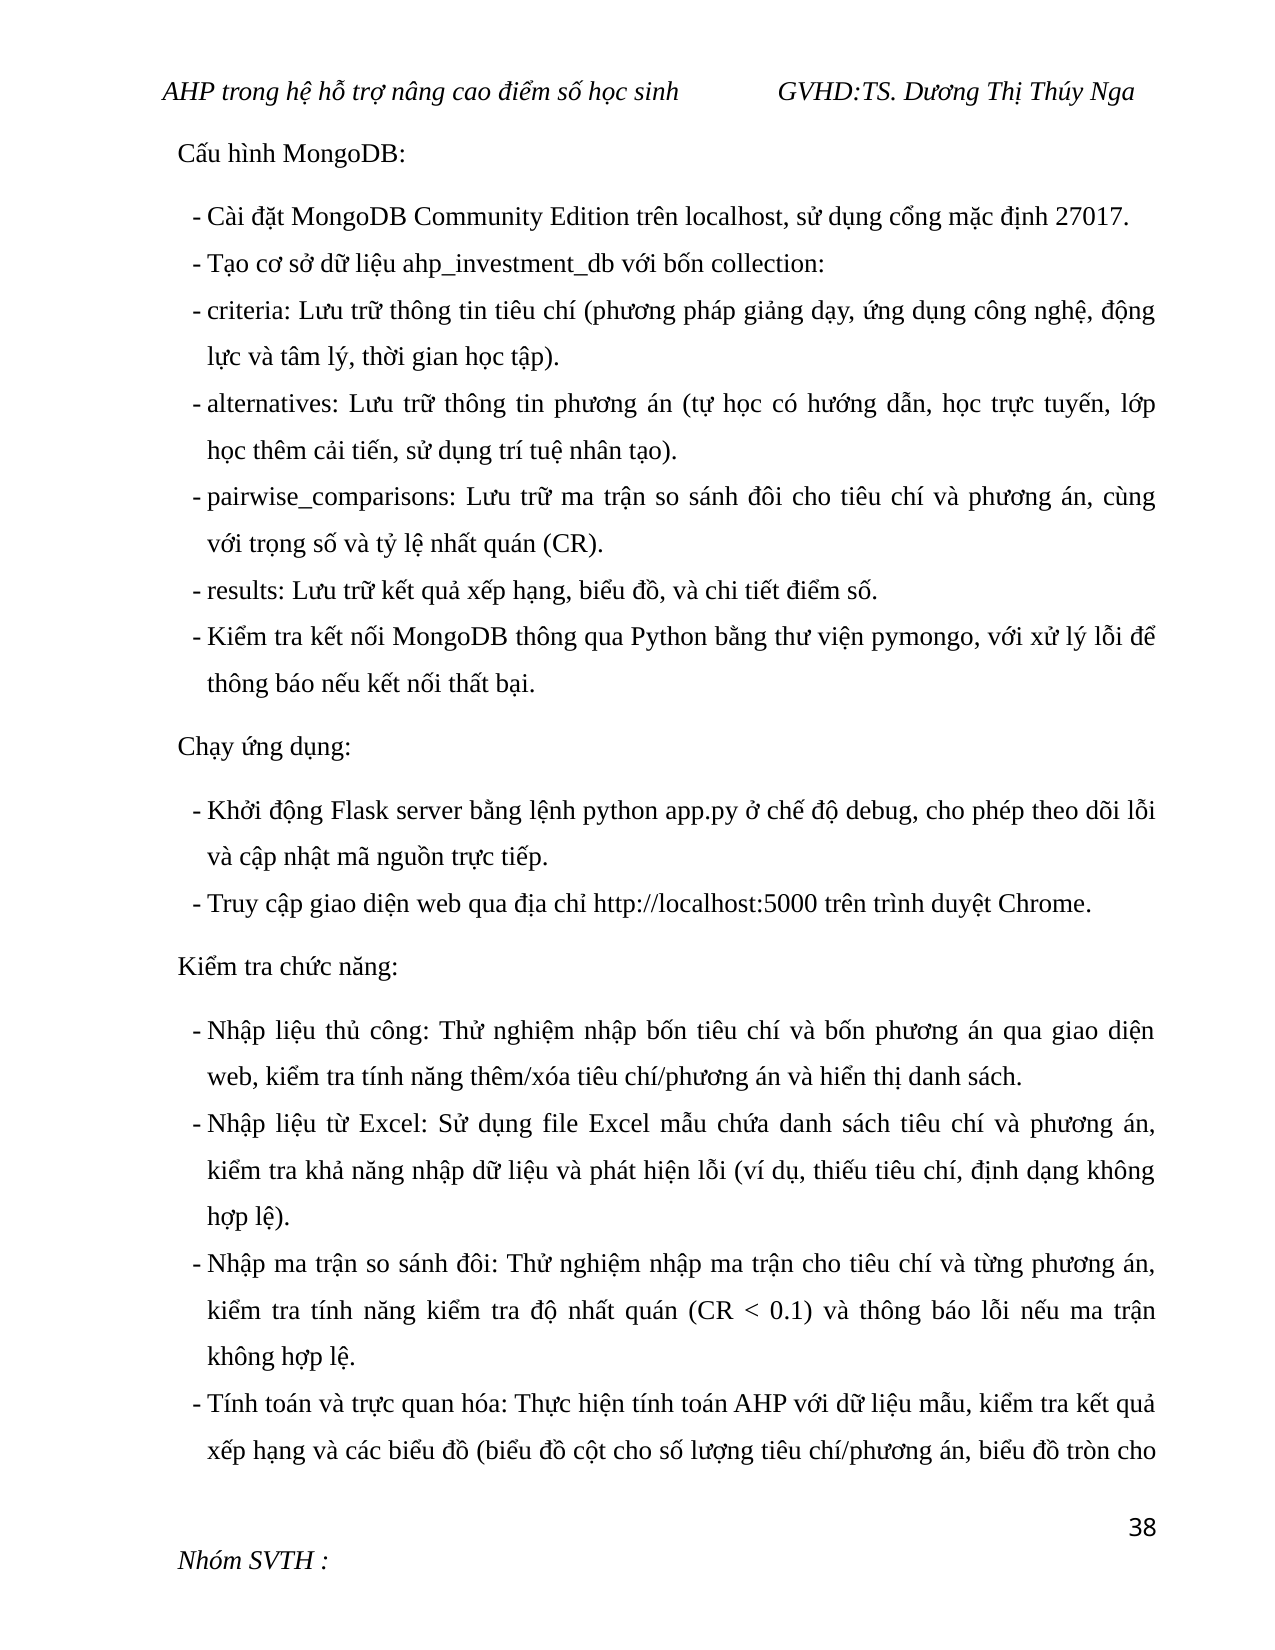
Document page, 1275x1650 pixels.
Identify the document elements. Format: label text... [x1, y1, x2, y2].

list Nhập ma trận so sánh đôi: Thử nghiệm nhập ma trận cho tiêu chí và từng phương án, kiểm tra tính năng kiểm tra độ nhất quán (CR < 0.1) và thông báo lỗi nếu ma trận không hợp lệ. [192, 1247, 1157, 1372]
list Kiểm tra kết nối MongoDB thông qua Python bằng thư viện pymongo, với xử lý lỗi để thông báo nếu kết nối thất bại. [192, 620, 1157, 698]
list criteria: Lưu trữ thông tin tiêu chí (phương pháp giảng dạy, ứng dụng công nghệ, động lực và tâm lý, thời gian học tập). [192, 294, 1157, 372]
list results: Lưu trữ kết quả xếp hạng, biểu đồ, và chi tiết điểm số. [192, 574, 1157, 605]
list Cài đặt MongoDB Community Edition trên localhost, sử dụng cổng mặc định 27017. [192, 200, 1157, 232]
list Tạo cơ sở dữ liệu ahp_investment_db với bốn collection: [192, 247, 1157, 278]
list Nhập liệu từ Excel: Sử dụng file Excel mẫu chứa danh sách tiêu chí và phương án, kiểm tra khả năng nhập dữ liệu và phát hiện lỗi (ví dụ, thiếu tiêu chí, định dạng không hợp lệ). [192, 1107, 1157, 1232]
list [192, 1387, 1157, 1465]
list pairwise_comparisons: Lưu trữ ma trận so sánh đôi cho tiêu chí và phương án, cùng với trọng số và tỷ lệ nhất quán (CR). [192, 480, 1157, 558]
list Khởi động Flask server bằng lệnh python app.py ở chế độ debug, cho phép theo dõi lỗi và cập nhật mã nguồn trực tiếp. [192, 794, 1157, 872]
text Chạy ứng dụng: [177, 730, 1157, 762]
list alternatives: Lưu trữ thông tin phương án (tự học có hướng dẫn, học trực tuyến, lớp học thêm cải tiến, sử dụng trí tuệ nhân tạo). [192, 387, 1157, 465]
text Cấu hình MongoDB: [177, 137, 1157, 168]
list Nhập liệu thủ công: Thử nghiệm nhập bốn tiêu chí và bốn phương án qua giao diện web, kiểm tra tính năng thêm/xóa tiêu chí/phương án và hiển thị danh sách. [192, 1014, 1157, 1092]
list Truy cập giao diện web qua địa chỉ http://localhost:5000 trên trình duyệt Chrome. [192, 887, 1157, 918]
text Kiểm tra chức năng: [177, 950, 1157, 982]
